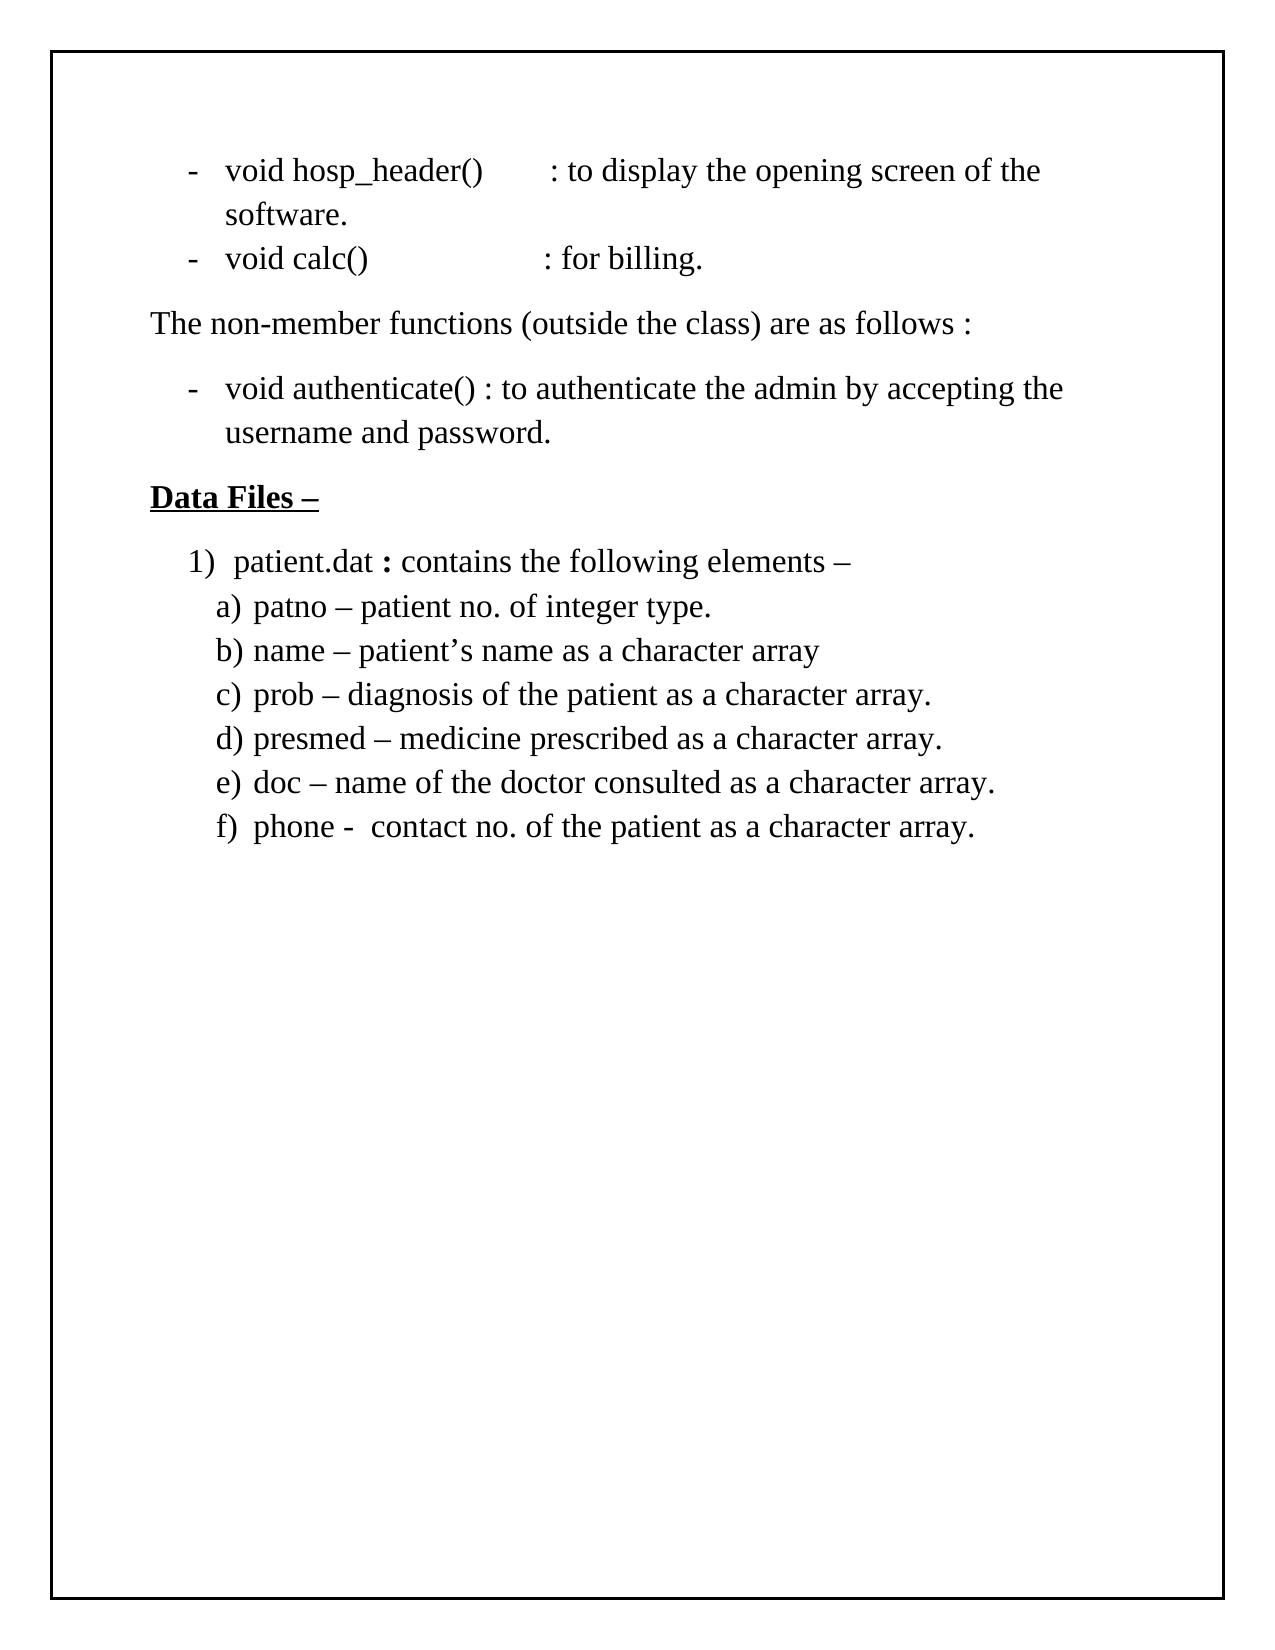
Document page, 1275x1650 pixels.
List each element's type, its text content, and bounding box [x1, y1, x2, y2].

text Data Files – [150, 477, 1125, 515]
list patient.dat : contains the following elements – [187, 542, 1125, 580]
list void calc() : for billing. [187, 238, 1125, 276]
list phone - contact no. of the patient as a character array. [216, 806, 1125, 844]
list void hosp_header() : to display the opening screen of the software. [187, 150, 1125, 232]
text The non-member functions (outside the class) are as follows : [150, 303, 1125, 341]
list name – patient’s name as a character array [216, 630, 1125, 668]
list prob – diagnosis of the patient as a character array. [216, 674, 1125, 712]
list presmed – medicine prescribed as a character array. [216, 718, 1125, 756]
list void authenticate() : to authenticate the admin by accepting the username and password. [187, 368, 1125, 450]
list doc – name of the doctor consulted as a character array. [216, 762, 1125, 800]
list patno – patient no. of integer type. [216, 586, 1125, 624]
